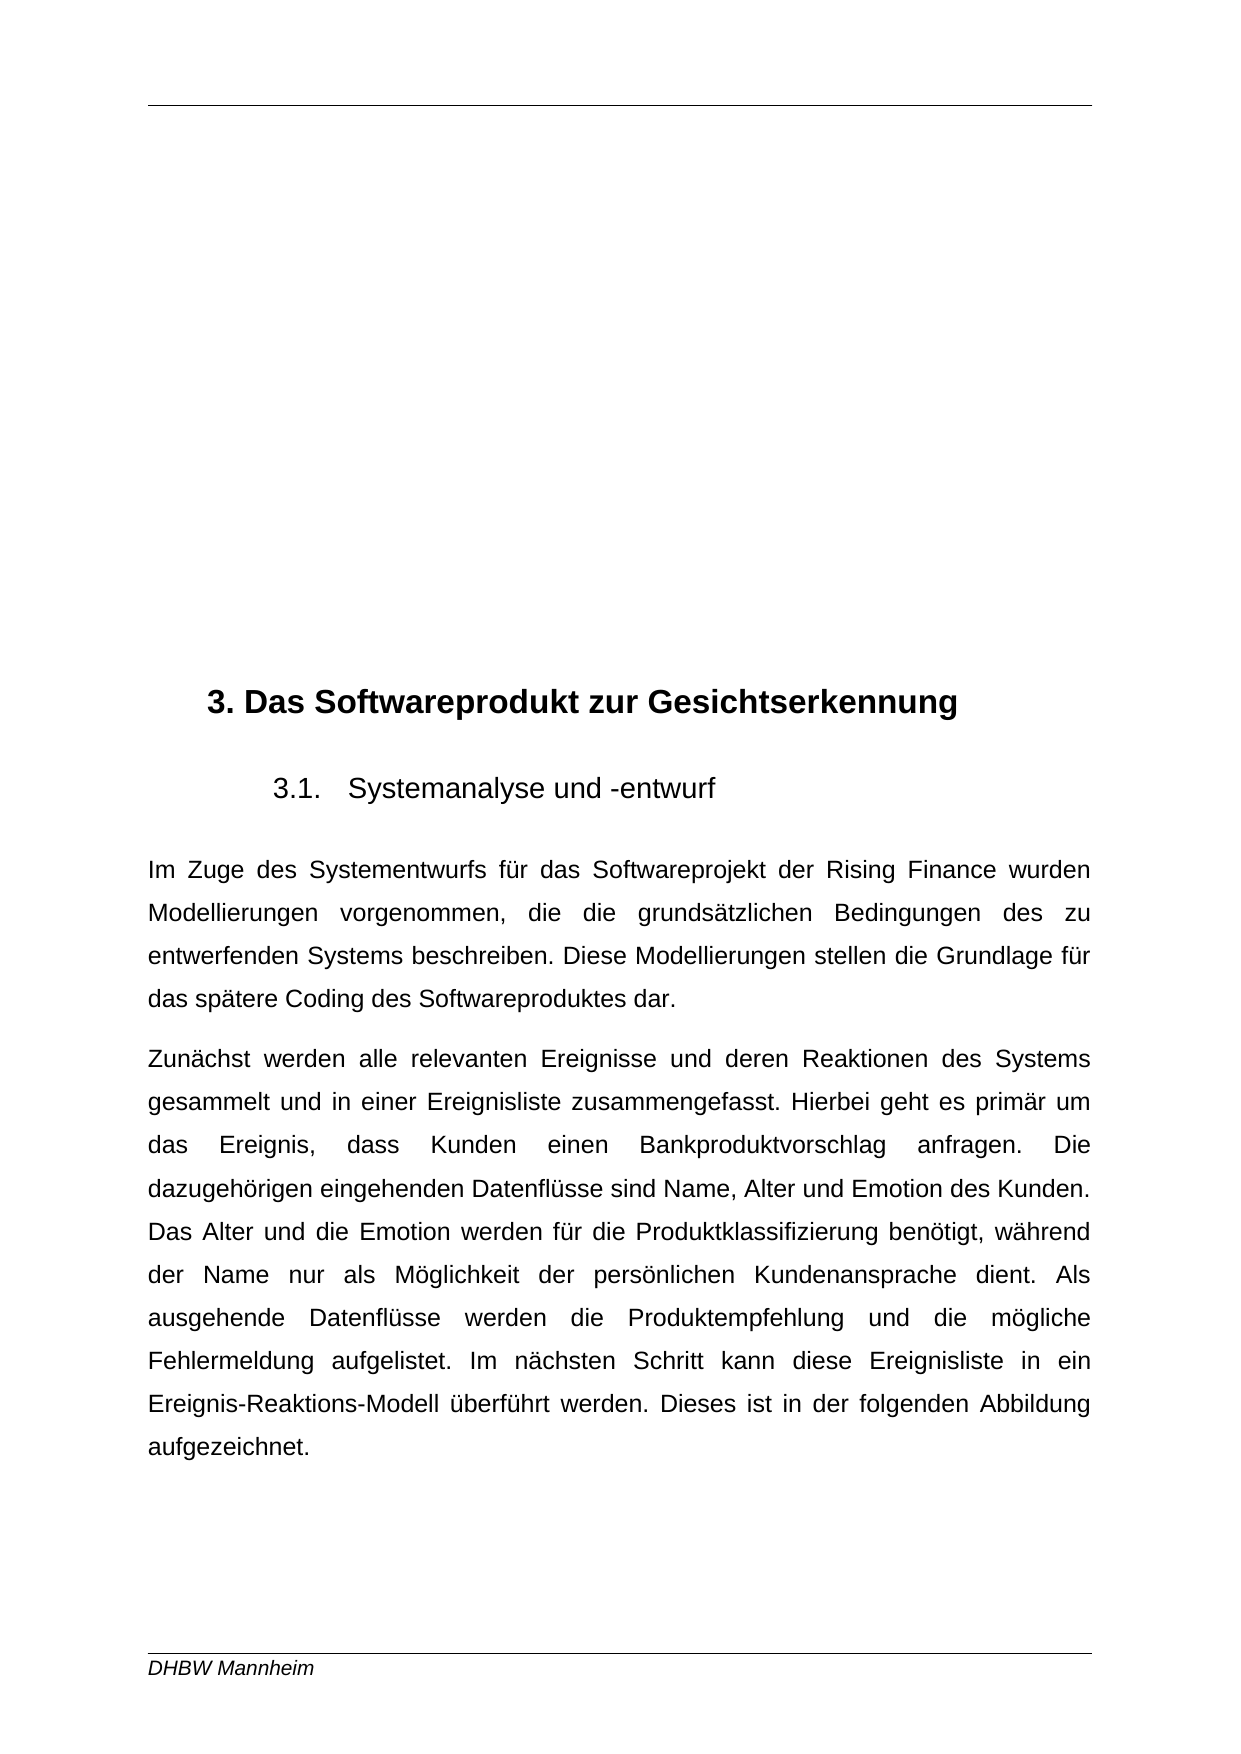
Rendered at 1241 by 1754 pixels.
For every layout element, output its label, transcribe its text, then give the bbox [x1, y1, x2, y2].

subtitle Systemanalyse und -entwurf [273, 771, 1092, 805]
text Im Zuge des Systementwurfs für das Softwareprojekt der Rising Finance wurden Modellierungen vorgenommen, die die grundsätzlichen Bedingungen des zu entwerfenden Systems beschreiben. Diese Modellierungen stellen die Grundlage für das spätere Coding des Softwareproduktes dar. [148, 855, 1092, 1013]
subtitle 3. Das Softwareprodukt zur Gesichtserkennung [207, 682, 1092, 721]
